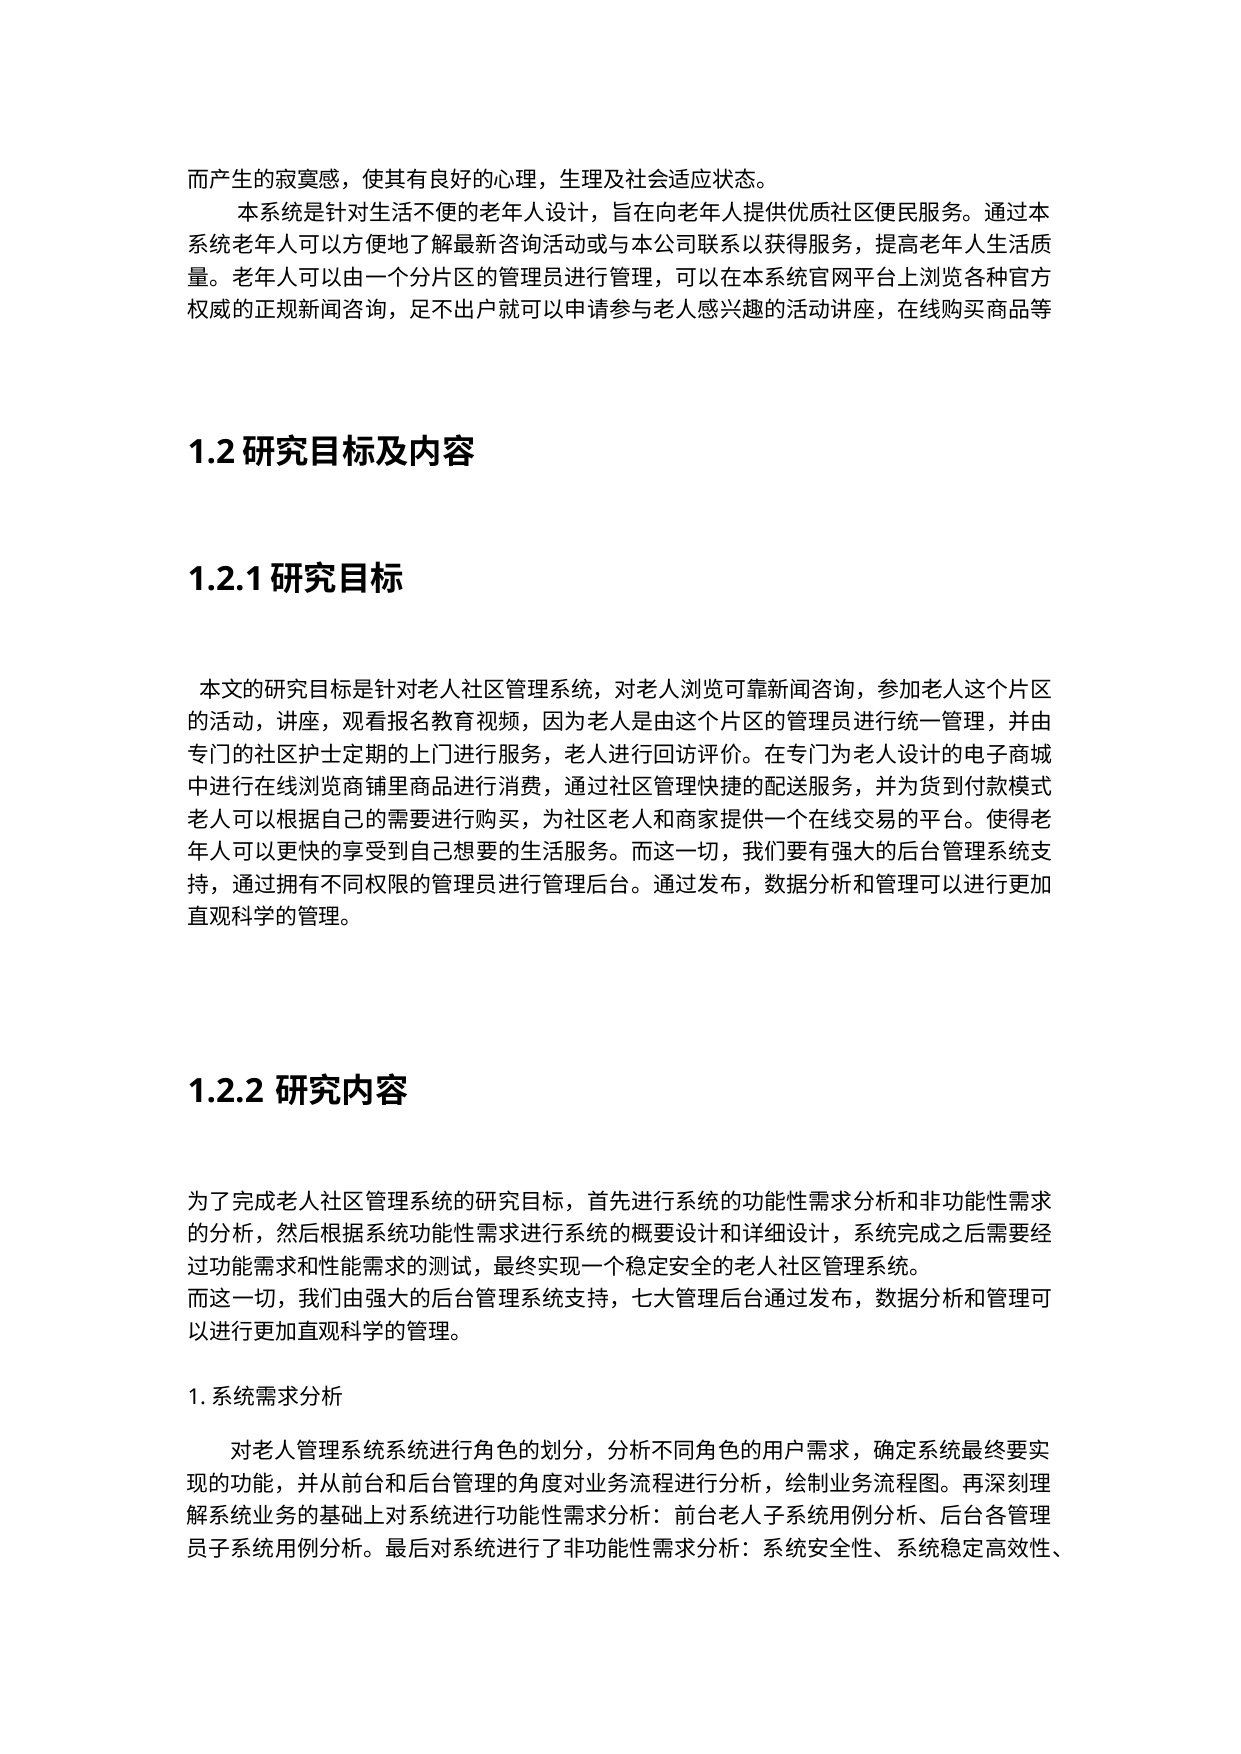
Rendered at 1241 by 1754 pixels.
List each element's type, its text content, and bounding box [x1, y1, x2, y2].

text 本系统是针对生活不便的老年人设计，旨在向老年人提供优质社区便民服务。通过本系统老年人可以方便地了解最新咨询活动或与本公司联系以获得服务，提高老年人生活质量。老年人可以由一个分片区的管理员进行管理，可以在本系统官网平台上浏览各种官方权威的正规新闻咨询，足不出户就可以申请参与老人感兴趣的活动讲座，在线购买商品等。 [187, 194, 1053, 357]
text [186, 1433, 1053, 1563]
text 本文的研究目标是针对老人社区管理系统，对老人浏览可靠新闻咨询，参加老人这个片区的活动，讲座，观看报名教育视频，因为老人是由这个片区的管理员进行统一管理，并由专门的社区护士定期的上门进行服务，老人进行回访评价。在专门为老人设计的电子商城中进行在线浏览商铺里商品进行消费，通过社区管理快捷的配送服务，并为货到付款模式，老人可以根据自己的需要进行购买，为社区老人和商家提供一个在线交易的平台。使得老年人可以更快的享受到自己想要的生活服务。而这一切，我们要有强大的后台管理系统支持，通过拥有不同权限的管理员进行管理后台。通过发布，数据分析和管理可以进行更加直观科学的管理。 [187, 671, 1053, 931]
text 为了完成老人社区管理系统的研究目标，首先进行系统的功能性需求分析和非功能性需求的分析，然后根据系统功能性需求进行系统的概要设计和详细设计，系统完成之后需要经过功能需求和性能需求的测试，最终实现一个稳定安全的老人社区管理系统。 [187, 1183, 1053, 1281]
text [187, 162, 1053, 194]
text 而这一切，我们由强大的后台管理系统支持，七大管理后台通过发布，数据分析和管理可以进行更加直观科学的管理。 [187, 1281, 1053, 1346]
text 1. 系统需求分析 [187, 1378, 1053, 1411]
subtitle 研究内容 [187, 1056, 1053, 1121]
subtitle 1.2研究目标及内容 [187, 417, 1053, 482]
subtitle 1.2.1研究目标 [187, 544, 1053, 609]
